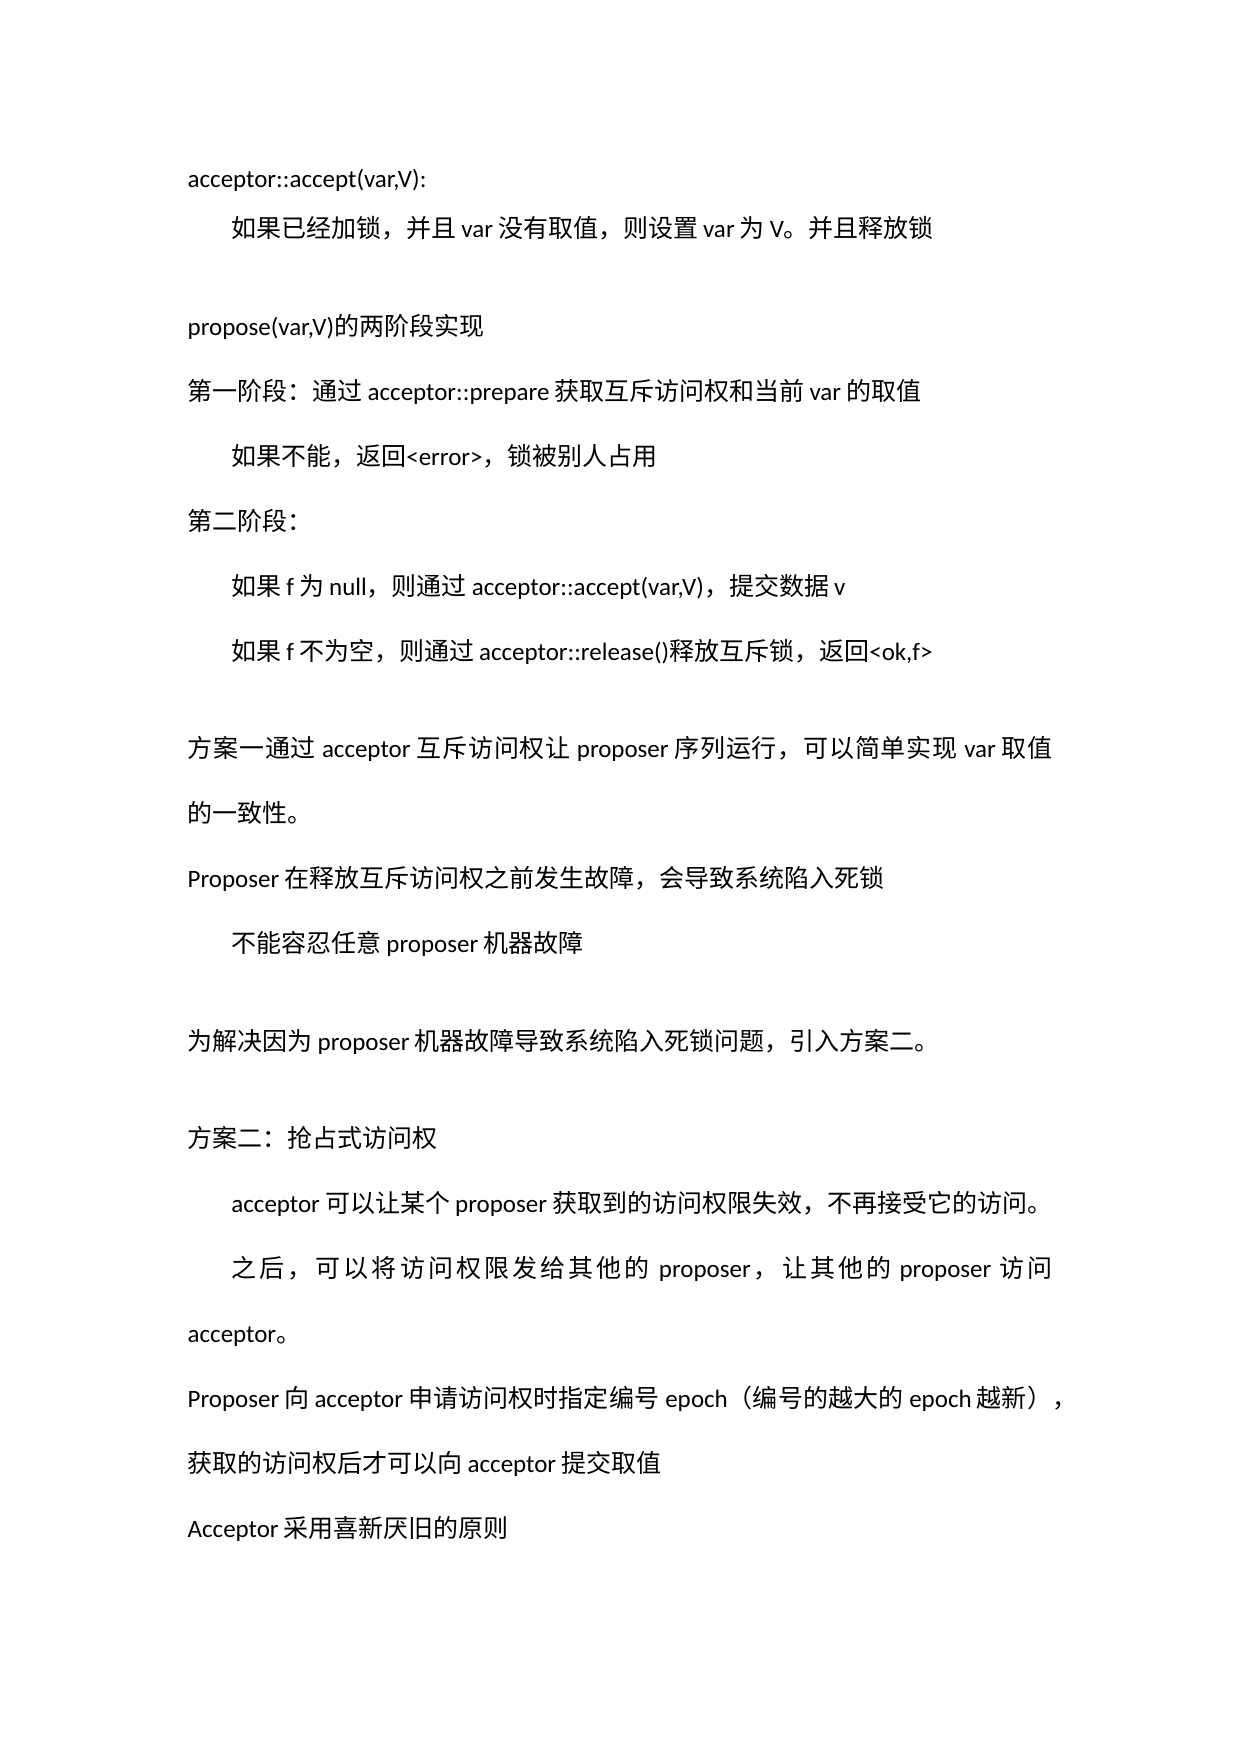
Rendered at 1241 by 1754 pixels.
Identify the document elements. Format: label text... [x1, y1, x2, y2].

text 如果f不为空，则通过acceptor::release()释放互斥锁，返回<ok,f> [187, 617, 1053, 682]
text Proposer在释放互斥访问权之前发生故障，会导致系统陷入死锁 [187, 844, 1053, 909]
text 方案一通过acceptor互斥访问权让proposer序列运行，可以简单实现var取值的一致性。 [187, 714, 1053, 844]
text Acceptor采用喜新厌旧的原则 [187, 1494, 1053, 1559]
text 如果f为null，则通过acceptor::accept(var,V)，提交数据v [187, 552, 1053, 617]
text 第二阶段： [187, 487, 1053, 552]
text 第一阶段：通过acceptor::prepare获取互斥访问权和当前var的取值 [187, 357, 1053, 422]
text Proposer向acceptor申请访问权时指定编号epoch（编号的越大的epoch越新），获取的访问权后才可以向acceptor提交取值 [187, 1364, 1053, 1494]
text 如果不能，返回<error>，锁被别人占用 [187, 422, 1053, 487]
text acceptor::accept(var,V): [187, 162, 1053, 194]
text acceptor可以让某个proposer获取到的访问权限失效，不再接受它的访问。 [187, 1169, 1053, 1234]
text 之后，可以将访问权限发给其他的proposer，让其他的proposer访问acceptor。 [187, 1234, 1053, 1364]
text 如果已经加锁，并且var没有取值，则设置var为V。并且释放锁 [187, 194, 1053, 259]
text 为解决因为proposer机器故障导致系统陷入死锁问题，引入方案二。 [187, 1007, 1053, 1072]
text 方案二：抢占式访问权 [187, 1104, 1053, 1169]
text 不能容忍任意proposer机器故障 [187, 909, 1053, 974]
text propose(var,V)的两阶段实现 [187, 292, 1053, 357]
